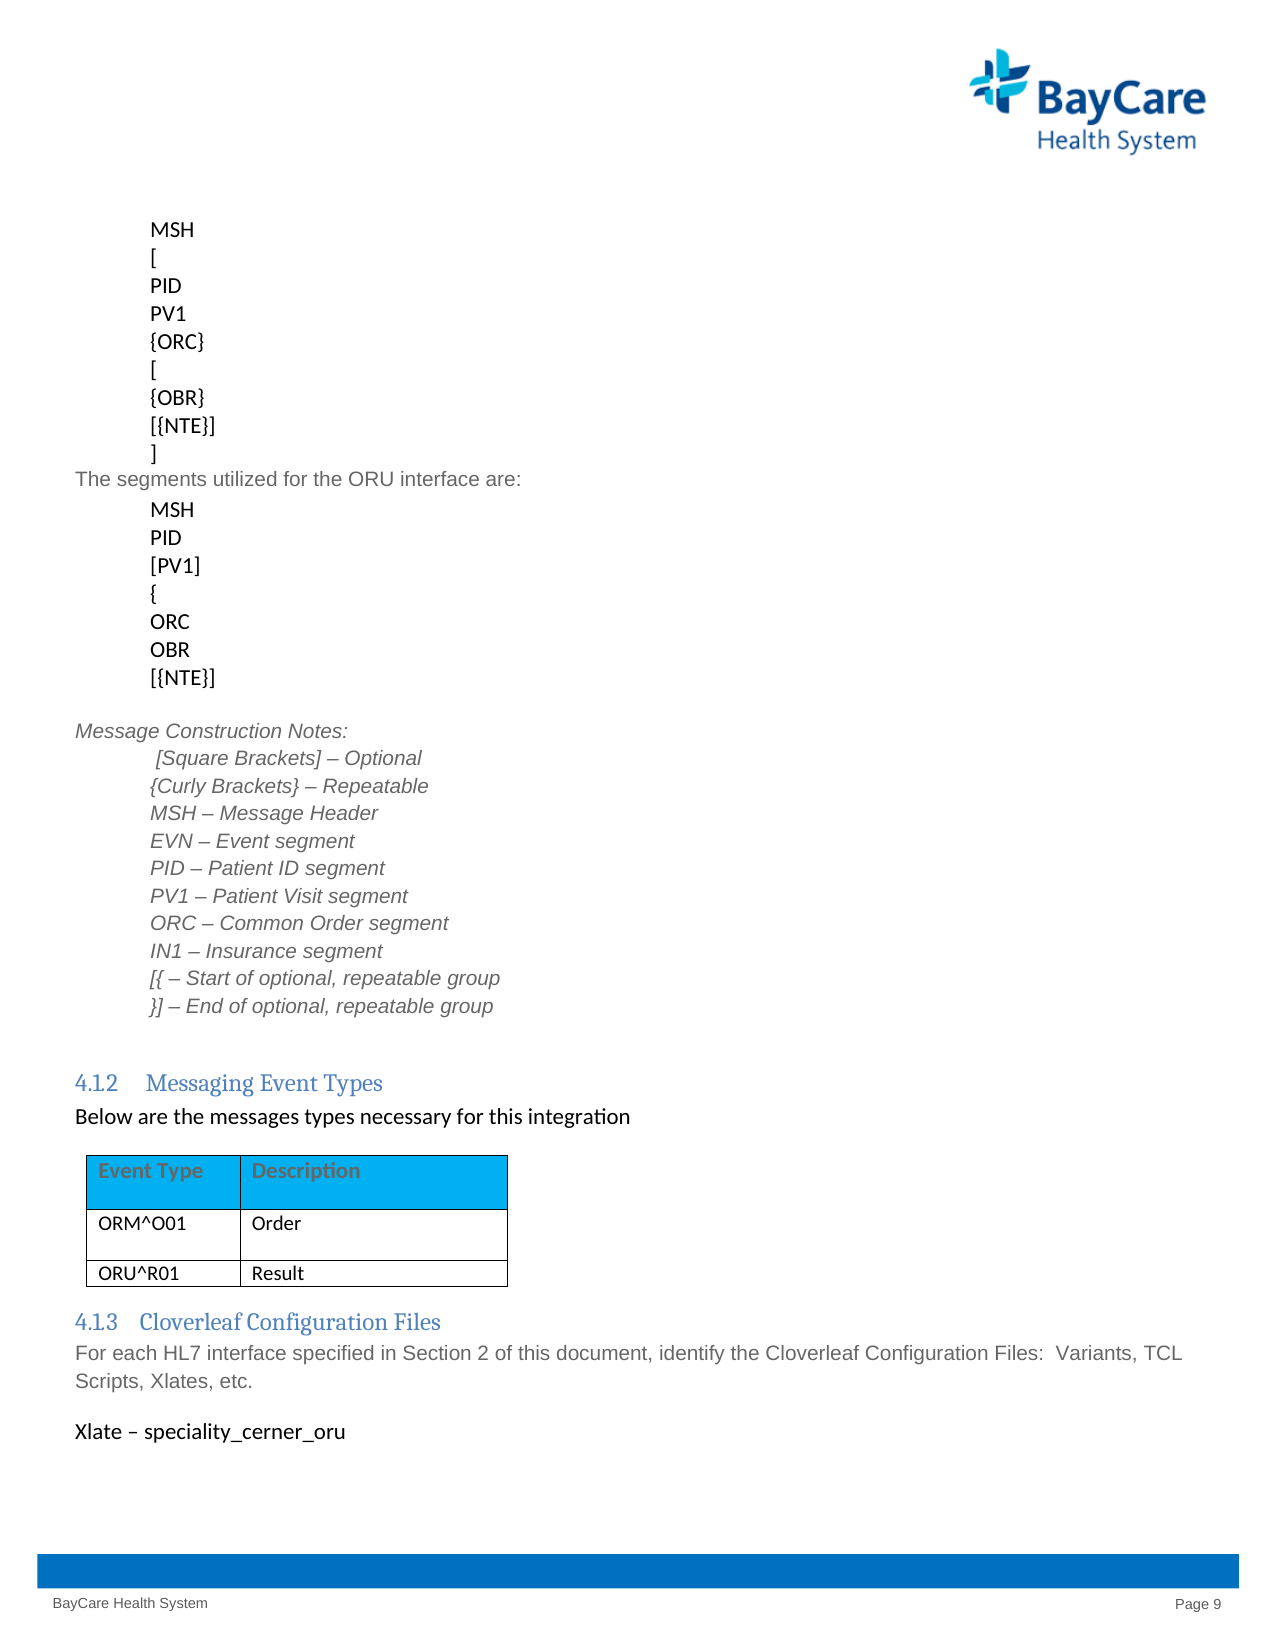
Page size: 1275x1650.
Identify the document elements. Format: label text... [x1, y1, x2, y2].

table_header Event Type [87, 1156, 240, 1209]
text PV1 – Patient Visit segment [75, 883, 1200, 907]
table_cell ORU^R01 [87, 1261, 240, 1286]
text { [75, 579, 1200, 607]
picture [951, 37, 1233, 168]
text }] – End of optional, repeatable group [75, 993, 1200, 1017]
table_cell Order [241, 1210, 507, 1259]
text {ORC} [75, 327, 1200, 355]
text Below are the messages types necessary for this integration [75, 1102, 1200, 1130]
table_header Description [241, 1156, 507, 1209]
table_cell ORM^O01 [87, 1210, 240, 1259]
text IN1 – Insurance segment [75, 938, 1200, 962]
text MSH [75, 215, 1200, 243]
text [Square Brackets] – Optional [75, 746, 1200, 770]
text [{ – Start of optional, repeatable group [75, 966, 1200, 990]
text The segments utilized for the ORU interface are: [75, 467, 1200, 491]
text [PV1] [75, 551, 1200, 579]
text PID – Patient ID segment [75, 856, 1200, 880]
text PID [75, 271, 1200, 299]
text MSH [75, 495, 1200, 523]
text {Curly Brackets} – Repeatable [75, 773, 1200, 797]
text [{NTE}] [75, 663, 1200, 691]
text [{NTE}] [75, 411, 1200, 439]
text MSH – Message Header [75, 801, 1200, 825]
text PID [75, 523, 1200, 551]
subtitle 4.1.3 Cloverleaf Configuration Files [75, 1308, 1200, 1337]
table_cell Result [241, 1261, 507, 1286]
text ] [75, 439, 1200, 467]
text {OBR} [75, 383, 1200, 411]
text EVN – Event segment [75, 828, 1200, 852]
text ORC – Common Order segment [75, 911, 1200, 935]
text [ [75, 243, 1200, 271]
text PV1 [75, 299, 1200, 327]
text OBR [75, 635, 1200, 663]
text Message Construction Notes: [75, 718, 1200, 742]
text ORC [75, 607, 1200, 635]
text [ [75, 355, 1200, 383]
subtitle 4.1.2 Messaging Event Types [75, 1069, 1200, 1098]
